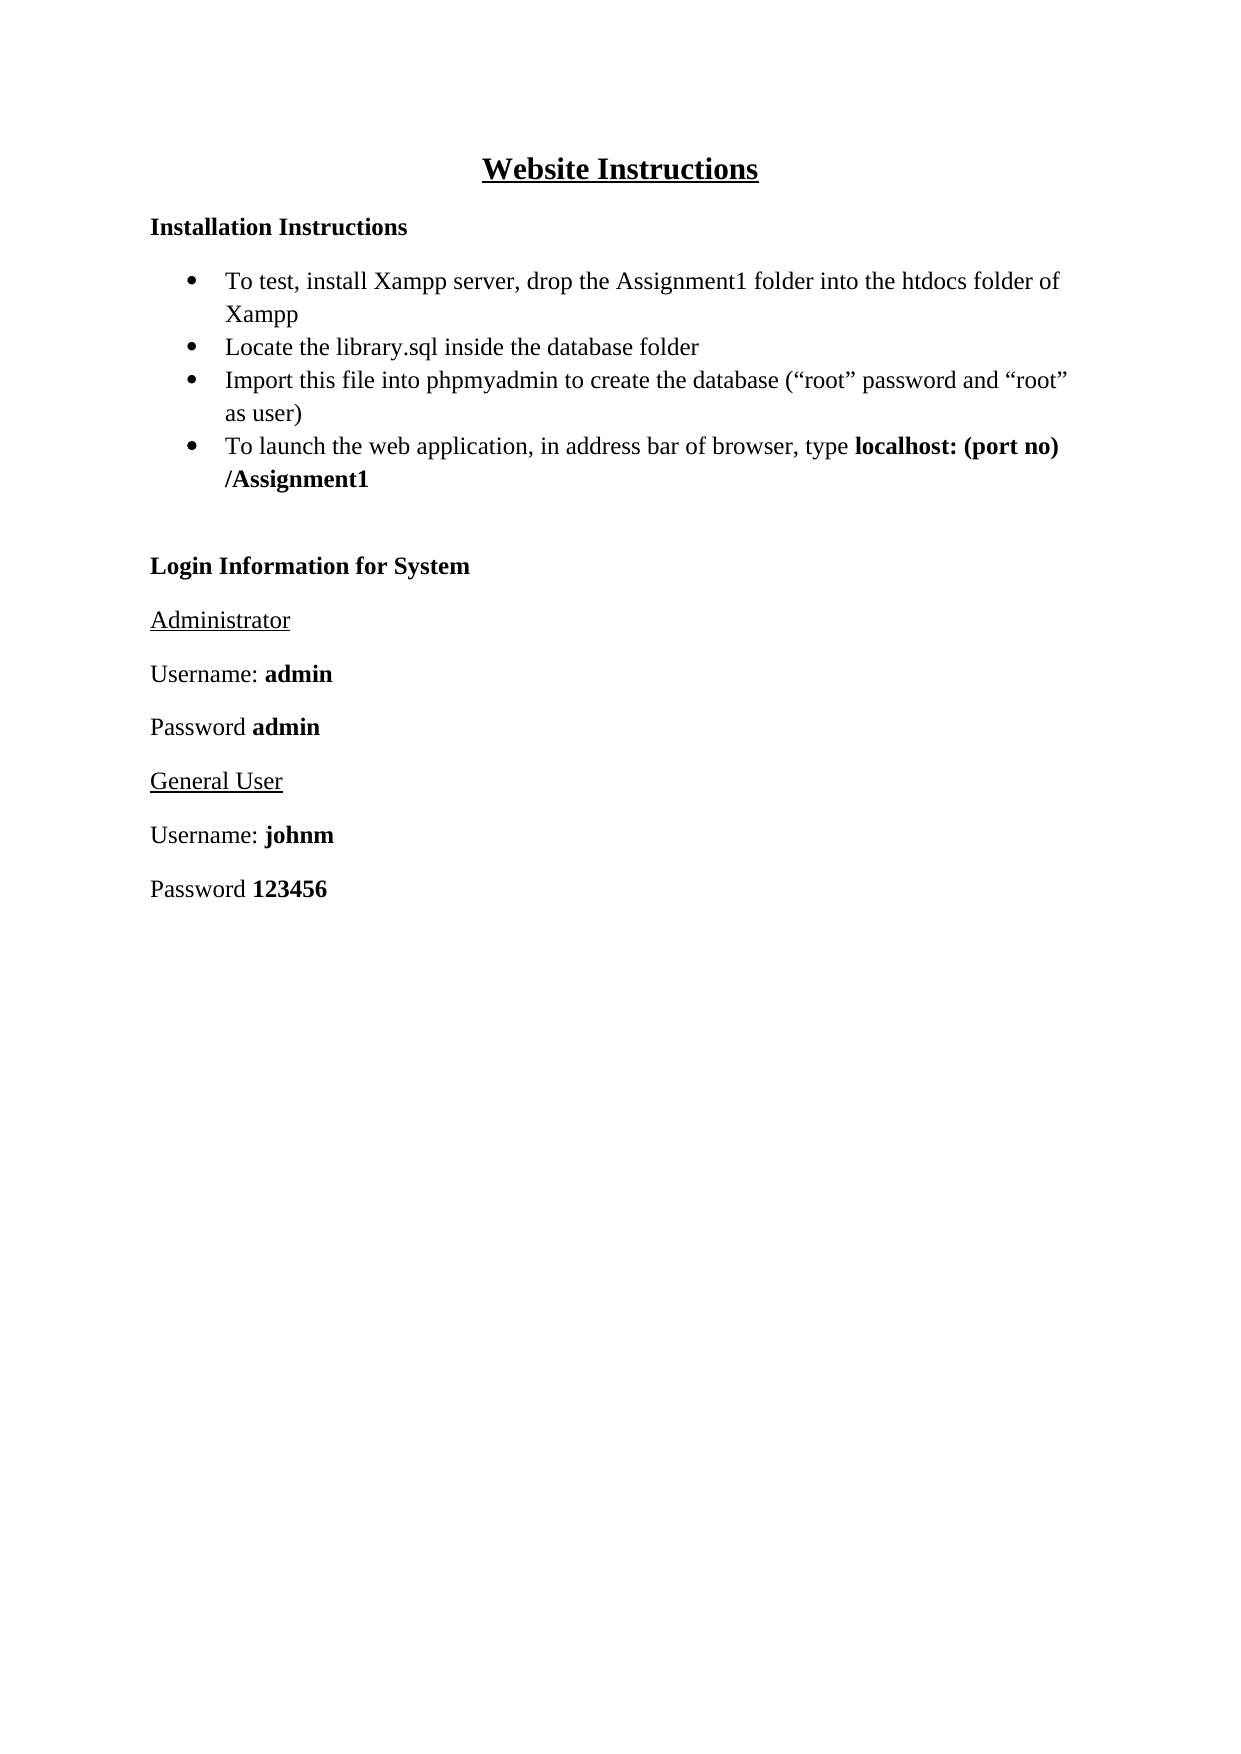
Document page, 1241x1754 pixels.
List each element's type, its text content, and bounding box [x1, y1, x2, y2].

list To test, install Xampp server, drop the Assignment1 folder into the htdocs folder of Xampp [187, 266, 1090, 328]
text Login Information for System [150, 551, 1090, 580]
text General User [150, 766, 1090, 795]
text Website Instructions [150, 150, 1090, 186]
list Import this file into phpmyadmin to create the database (“root” password and “root” as user) [187, 365, 1090, 427]
text Password admin [150, 712, 1090, 741]
text Password 123456 [150, 874, 1090, 903]
text Username: admin [150, 659, 1090, 687]
text Administrator [150, 605, 1090, 633]
list To launch the web application, in address bar of browser, type localhost: (port no) /Assignment1 [187, 431, 1090, 493]
text Username: johnm [150, 820, 1090, 849]
text Installation Instructions [150, 212, 1090, 241]
list Locate the library.sql inside the database folder [187, 332, 1090, 361]
